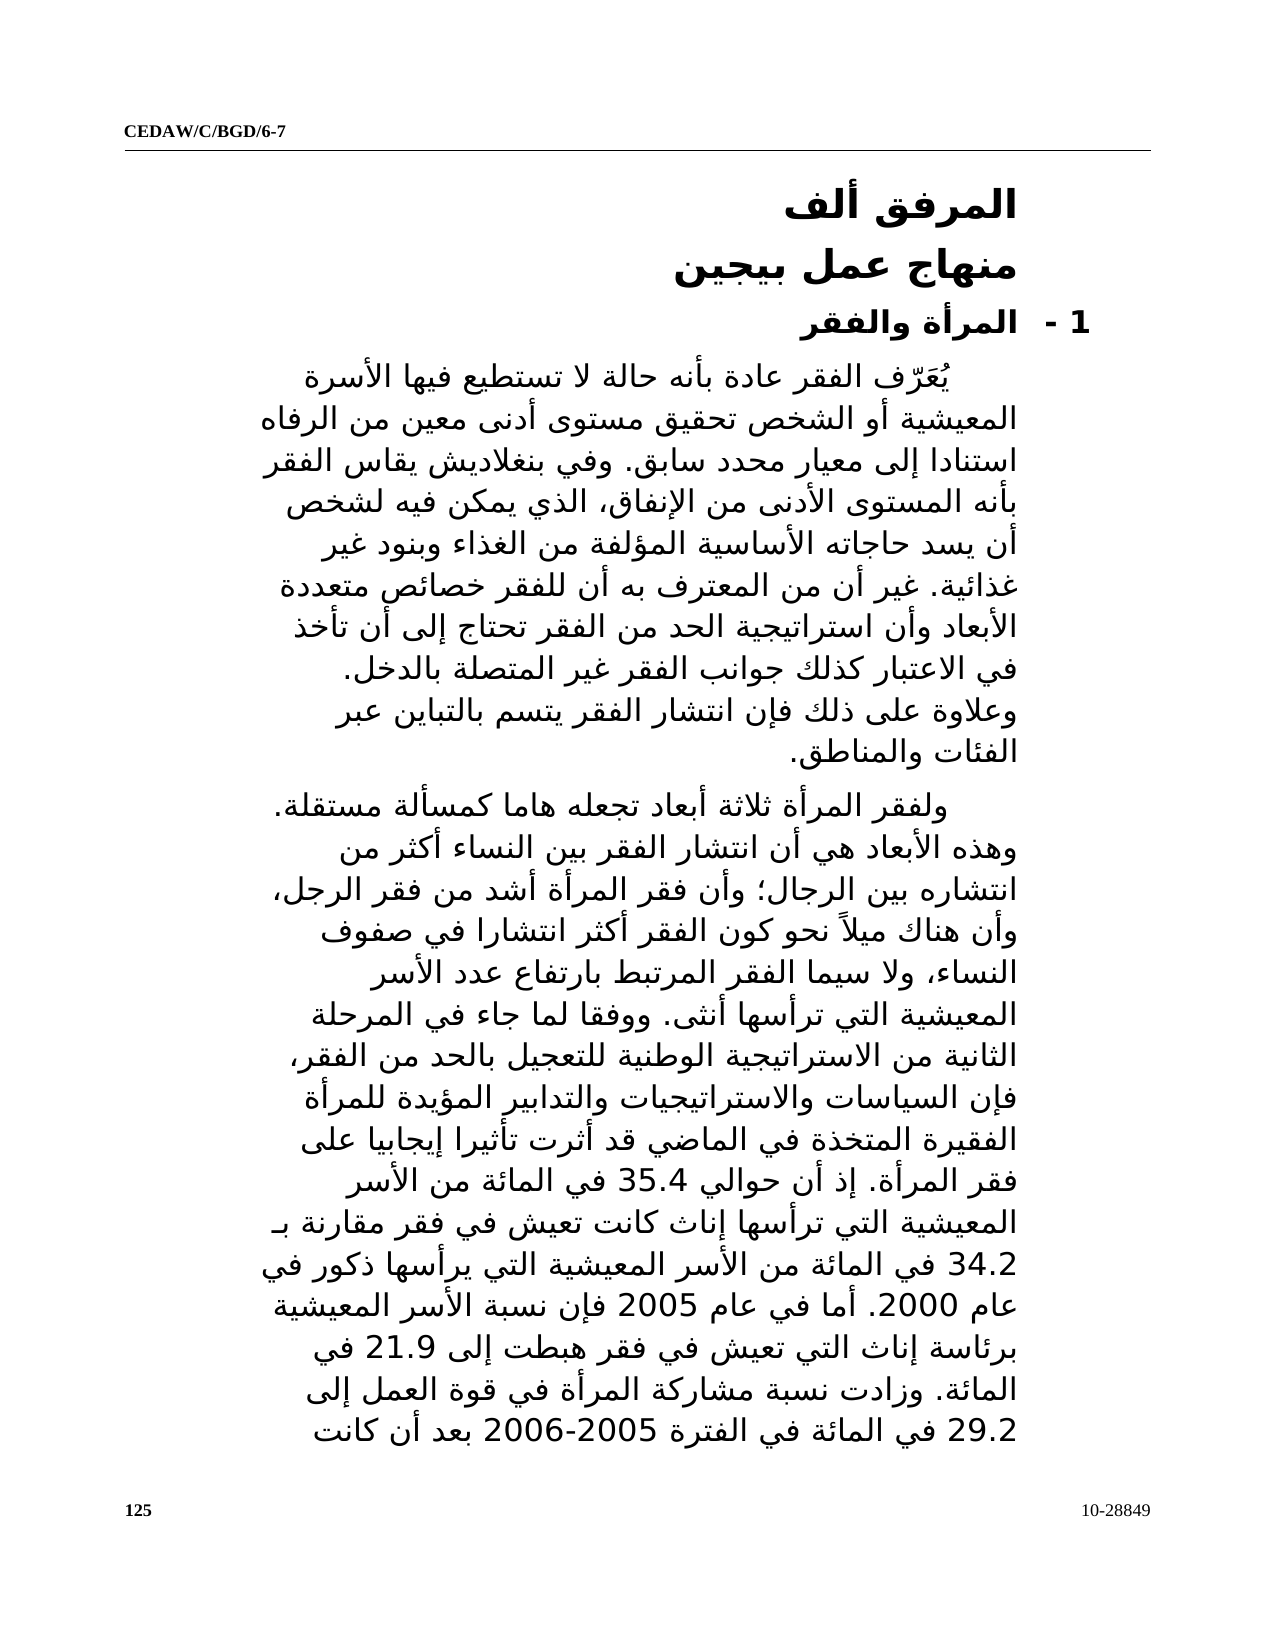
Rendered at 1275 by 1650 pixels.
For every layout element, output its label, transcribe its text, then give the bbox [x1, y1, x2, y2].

text المرفق ألف [256, 181, 1151, 228]
text منهاج عمل بيجين [256, 241, 1151, 288]
text يُعَرّف الفقر عادة بأنه حالة لا تستطيع فيها الأسرة المعيشية أو الشخص تحقيق مستوى أدنى معين من الرفاه استنادا إلى معيار محدد سابق. وفي بنغلاديش يقاس الفقر بأنه المستوى الأدنى من الإنفاق، الذي يمكن فيه لشخص أن يسد حاجاته الأساسية المؤلفة من الغذاء وبنود غير غذائية. غير أن من المعترف به أن للفقر خصائص متعددة الأبعاد وأن استراتيجية الحد من الفقر تحتاج إلى أن تأخذ في الاعتبار كذلك جوانب الفقر غير المتصلة بالدخل. وعلاوة على ذلك فإن انتشار الفقر يتسم بالتباين عبر الفئات والمناطق. [256, 354, 1018, 771]
text 1 - المرأة والفقر [256, 300, 1151, 342]
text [256, 783, 1018, 1450]
